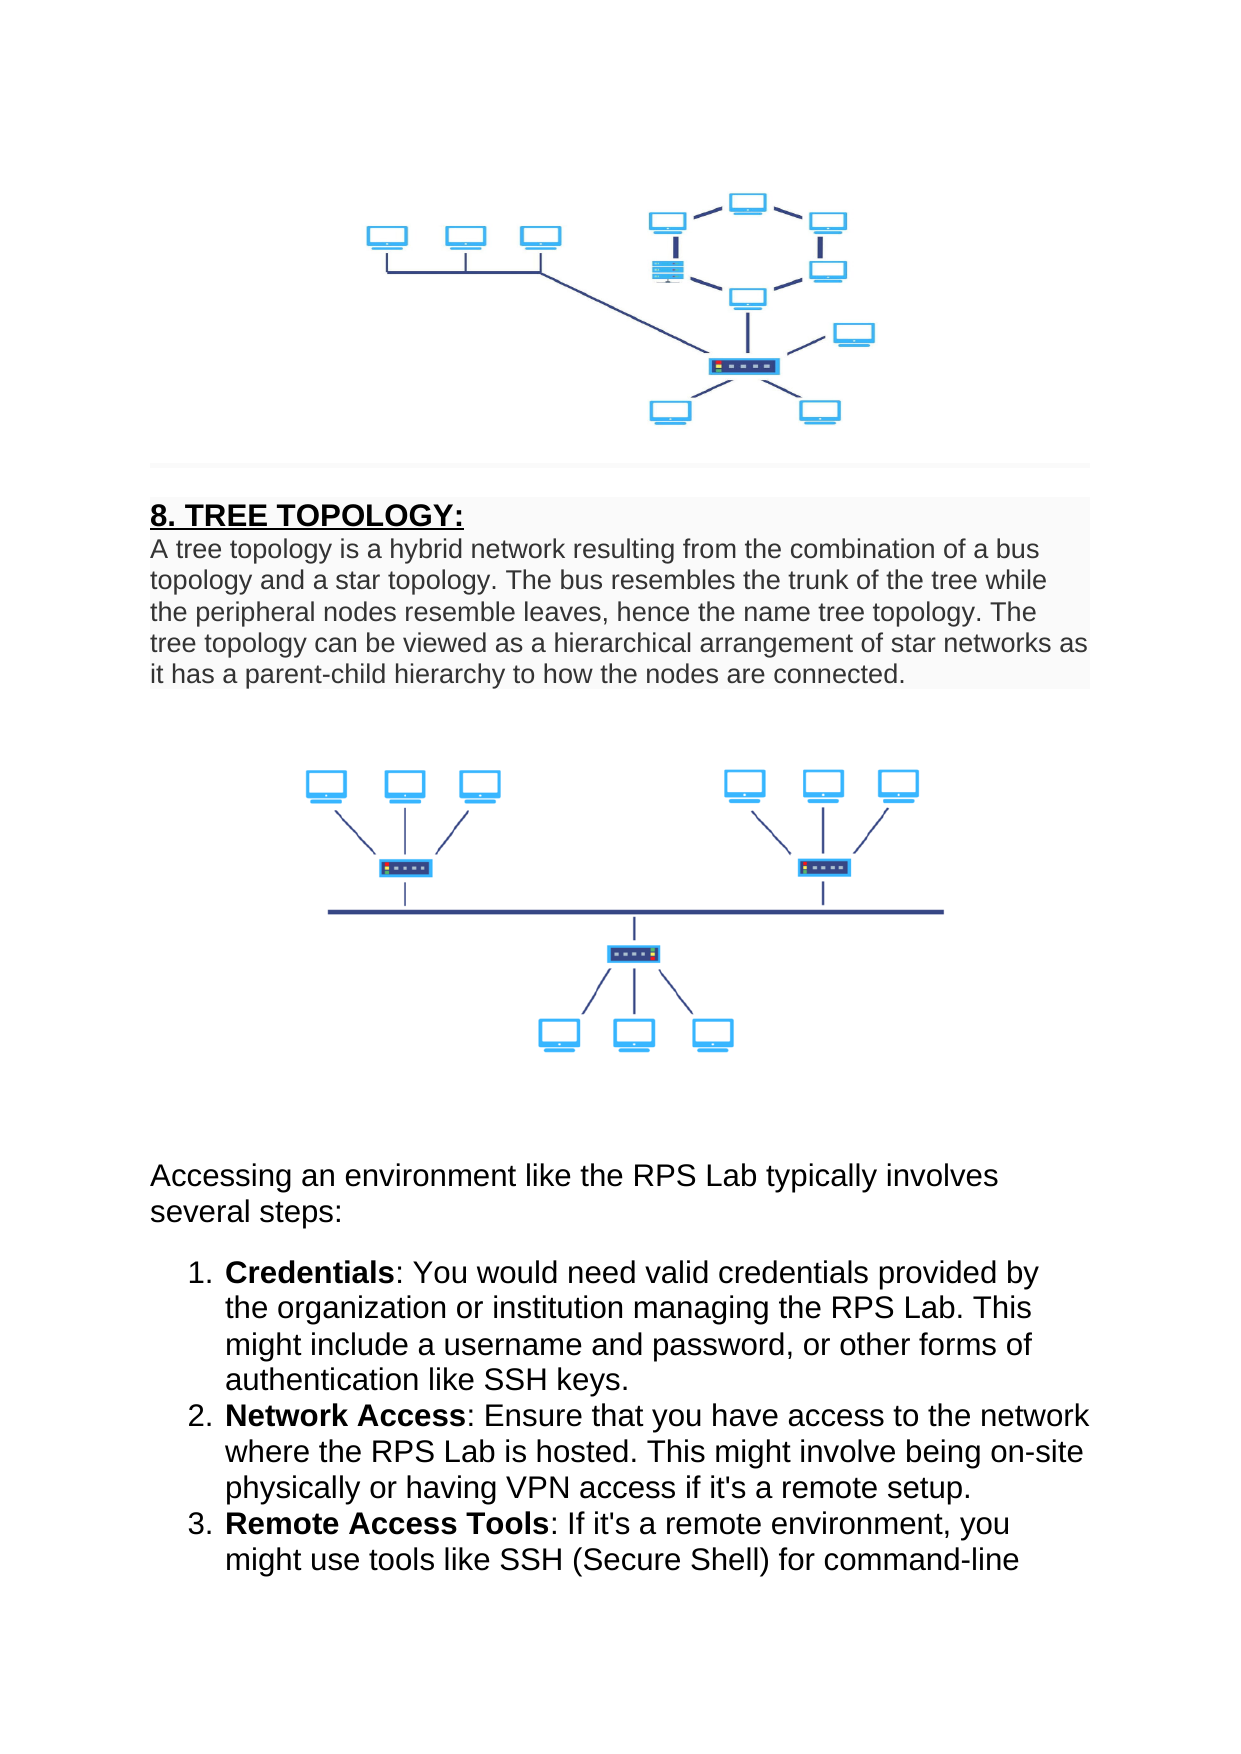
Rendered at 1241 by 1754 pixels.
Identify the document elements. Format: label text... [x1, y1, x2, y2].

text A tree topology is a hybrid network resulting from the combination of a bus topology and a star topology. The bus resembles the trunk of the tree while the peripheral nodes resemble leaves, hence the name tree topology. The tree topology can be viewed as a hierarchical arrangement of star networks as it has a parent-child hierarchy to how the nodes are connected. [150, 533, 1090, 689]
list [187, 1505, 1090, 1577]
text 8. TREE TOPOLOGY: [150, 497, 1090, 533]
list Network Access: Ensure that you have access to the network where the RPS Lab is hosted. This might involve being on-site physically or having VPN access if it's a remote setup. [187, 1397, 1090, 1505]
list Credentials: You would need valid credentials provided by the organization or institution managing the RPS Lab. This might include a username and password, or other forms of authentication like SSH keys. [187, 1254, 1090, 1397]
text Accessing an environment like the RPS Lab typically involves several steps: [150, 1157, 1090, 1229]
picture [150, 689, 1090, 1132]
picture [150, 150, 1090, 463]
